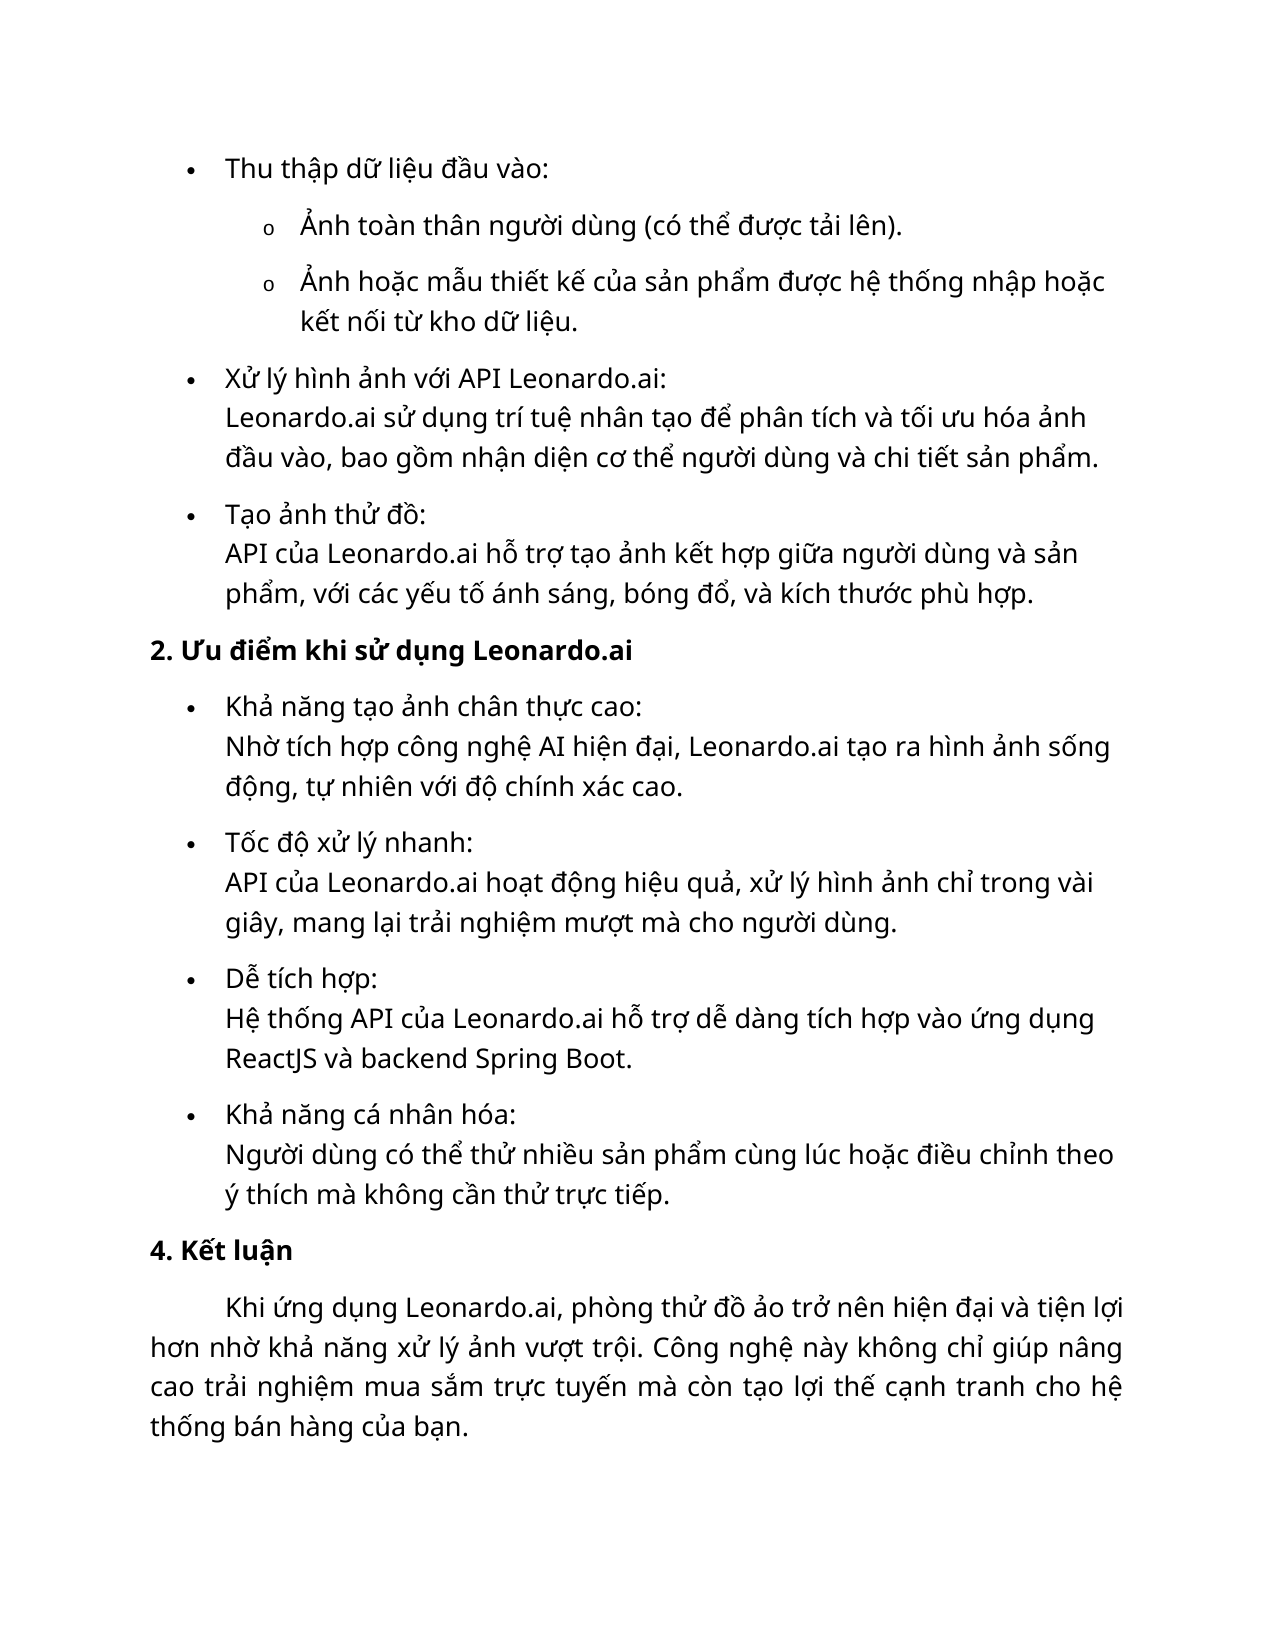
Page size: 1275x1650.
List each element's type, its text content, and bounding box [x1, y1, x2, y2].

list Thu thập dữ liệu đầu vào: [187, 150, 1125, 187]
list Khả năng cá nhân hóa: Người dùng có thể thử nhiều sản phẩm cùng lúc hoặc điều chỉnh theo ý thích mà không cần thử trực tiếp. [187, 1096, 1125, 1212]
text 4. Kết luận [150, 1232, 1125, 1269]
list Ảnh hoặc mẫu thiết kế của sản phẩm được hệ thống nhập hoặc kết nối từ kho dữ liệu. [262, 263, 1125, 339]
list Tốc độ xử lý nhanh: API của Leonardo.ai hoạt động hiệu quả, xử lý hình ảnh chỉ trong vài giây, mang lại trải nghiệm mượt mà cho người dùng. [187, 824, 1125, 940]
list Xử lý hình ảnh với API Leonardo.ai: Leonardo.ai sử dụng trí tuệ nhân tạo để phân tích và tối ưu hóa ảnh đầu vào, bao gồm nhận diện cơ thể người dùng và chi tiết sản phẩm. [187, 359, 1125, 476]
list Tạo ảnh thử đồ: API của Leonardo.ai hỗ trợ tạo ảnh kết hợp giữa người dùng và sản phẩm, với các yếu tố ánh sáng, bóng đổ, và kích thước phù hợp. [187, 495, 1125, 612]
list Khả năng tạo ảnh chân thực cao: Nhờ tích hợp công nghệ AI hiện đại, Leonardo.ai tạo ra hình ảnh sống động, tự nhiên với độ chính xác cao. [187, 688, 1125, 804]
list Ảnh toàn thân người dùng (có thể được tải lên). [262, 206, 1125, 243]
list Dễ tích hợp: Hệ thống API của Leonardo.ai hỗ trợ dễ dàng tích hợp vào ứng dụng ReactJS và backend Spring Boot. [187, 960, 1125, 1076]
text Khi ứng dụng Leonardo.ai, phòng thử đồ ảo trở nên hiện đại và tiện lợi hơn nhờ khả năng xử lý ảnh vượt trội. Công nghệ này không chỉ giúp nâng cao trải nghiệm mua sắm trực tuyến mà còn tạo lợi thế cạnh tranh cho hệ thống bán hàng của bạn. [150, 1288, 1125, 1444]
text 2. Ưu điểm khi sử dụng Leonardo.ai [150, 631, 1125, 668]
